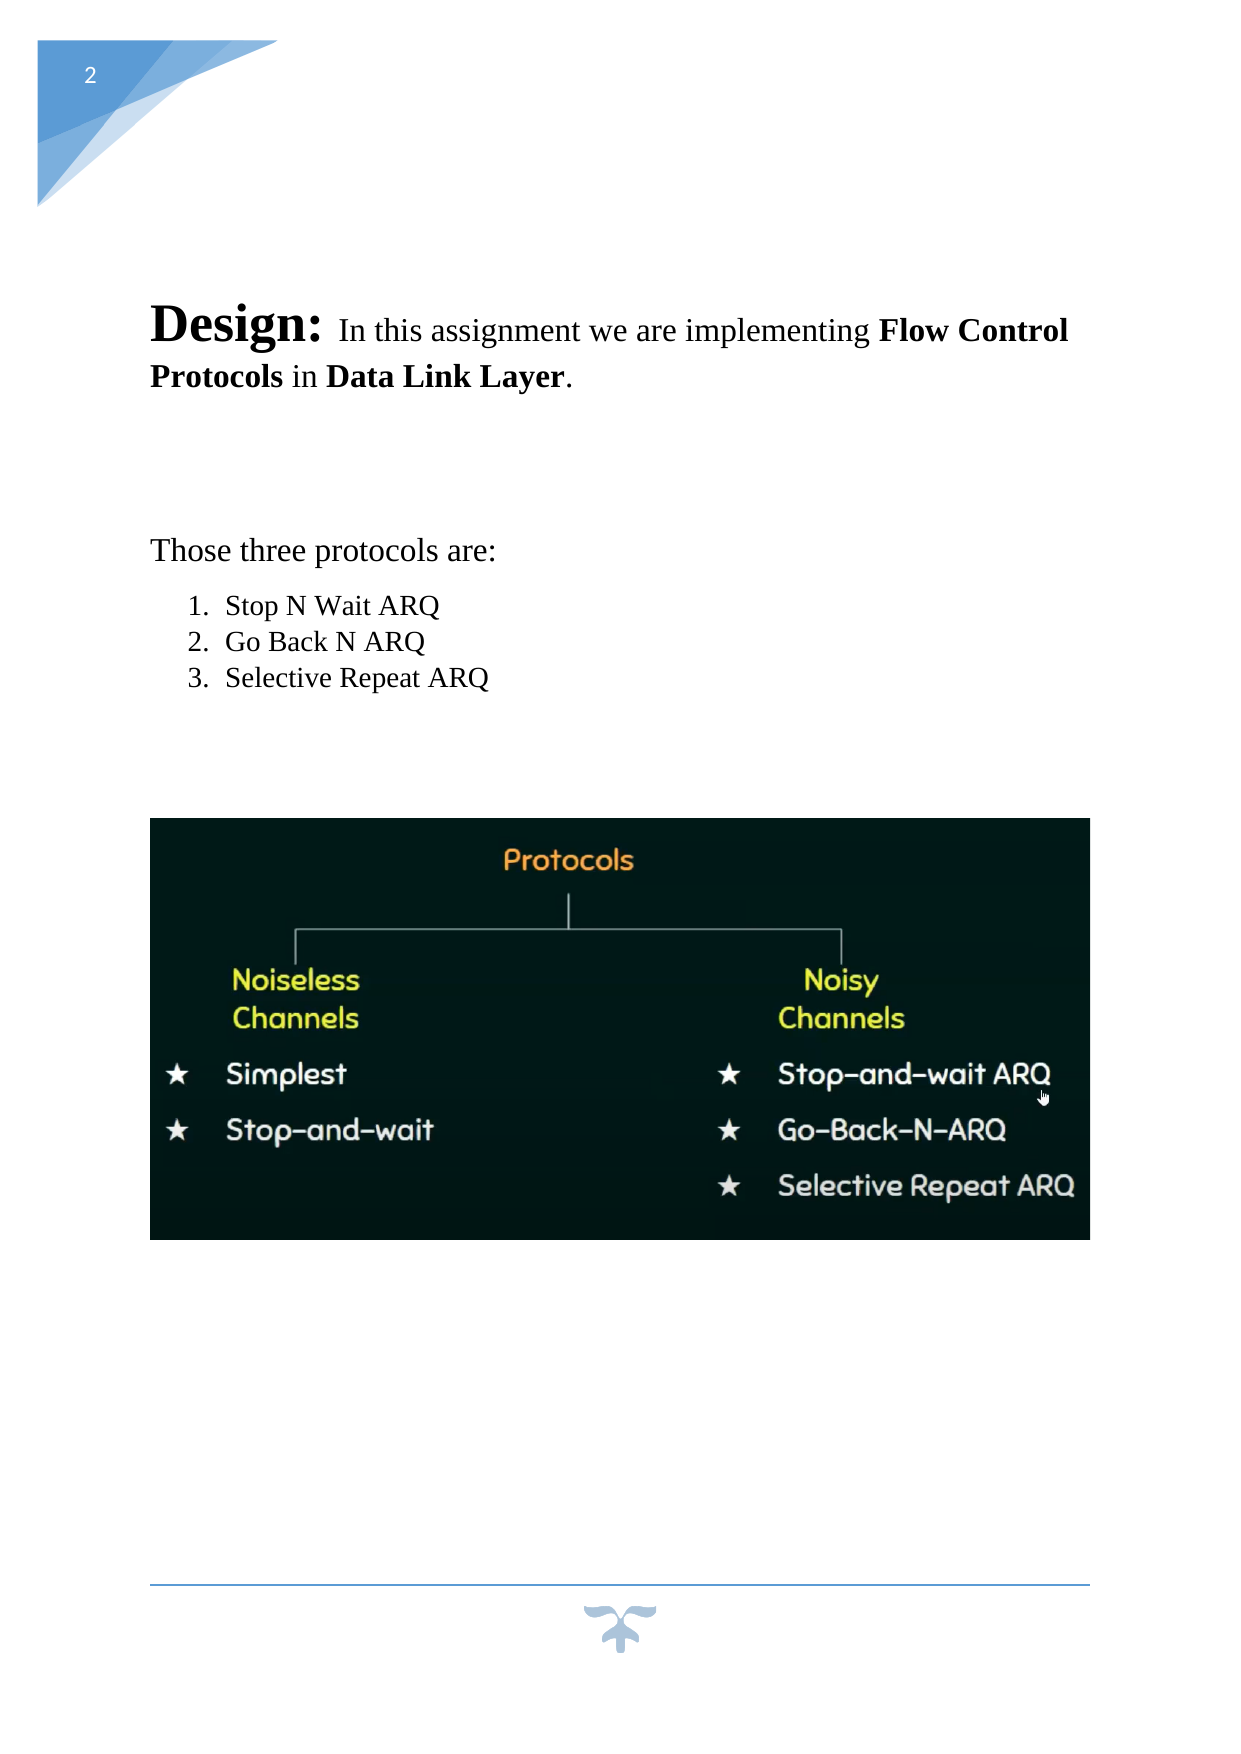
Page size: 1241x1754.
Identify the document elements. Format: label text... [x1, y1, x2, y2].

picture [37, 40, 279, 209]
list Selective Repeat ARQ [187, 660, 1090, 694]
list Stop N Wait ARQ [187, 588, 1090, 622]
list Go Back N ARQ [187, 624, 1090, 658]
text Those three protocols are: [150, 530, 1090, 568]
text Design: In this assignment we are implementing Flow Control Protocols in Data Link Layer. [150, 291, 1090, 394]
picture [150, 818, 1091, 1240]
